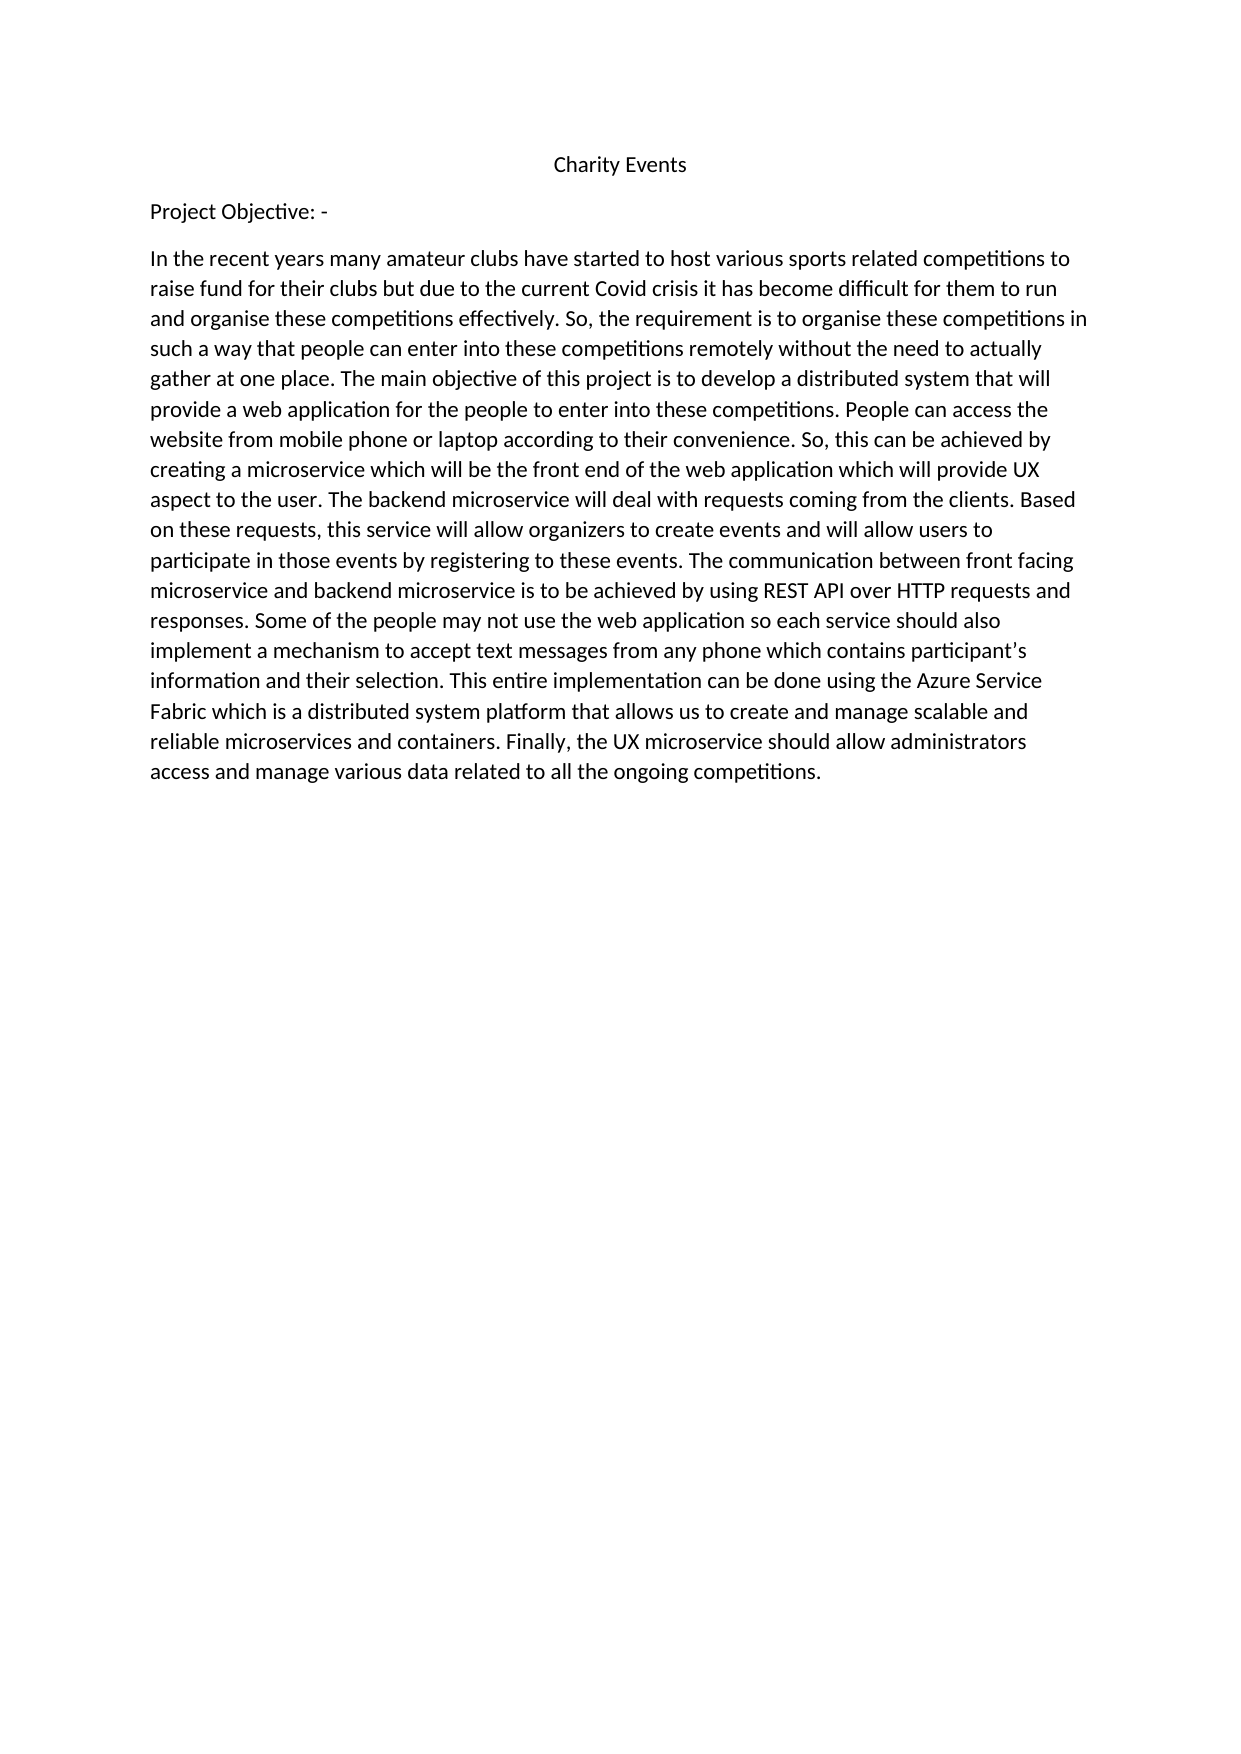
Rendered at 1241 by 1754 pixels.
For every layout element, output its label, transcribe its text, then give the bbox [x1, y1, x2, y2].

text Project Objective: - [150, 197, 1090, 225]
text Charity Events [150, 150, 1090, 178]
text In the recent years many amateur clubs have started to host various sports related competitions to raise fund for their clubs but due to the current Covid crisis it has become difficult for them to run and organise these competitions effectively. So, the requirement is to organise these competitions in such a way that people can enter into these competitions remotely without the need to actually gather at one place. The main objective of this project is to develop a distributed system that will provide a web application for the people to enter into these competitions. People can access the website from mobile phone or laptop according to their convenience. So, this can be achieved by creating a microservice which will be the front end of the web application which will provide UX aspect to the user. The backend microservice will deal with requests coming from the clients. Based on these requests, this service will allow organizers to create events and will allow users to participate in those events by registering to these events. The communication between front facing microservice and backend microservice is to be achieved by using REST API over HTTP requests and responses. Some of the people may not use the web application so each service should also implement a mechanism to accept text messages from any phone which contains participant’s information and their selection. This entire implementation can be done using the Azure Service Fabric which is a distributed system platform that allows us to create and manage scalable and reliable microservices and containers. Finally, the UX microservice should allow administrators access and manage various data related to all the ongoing competitions. [150, 244, 1090, 785]
